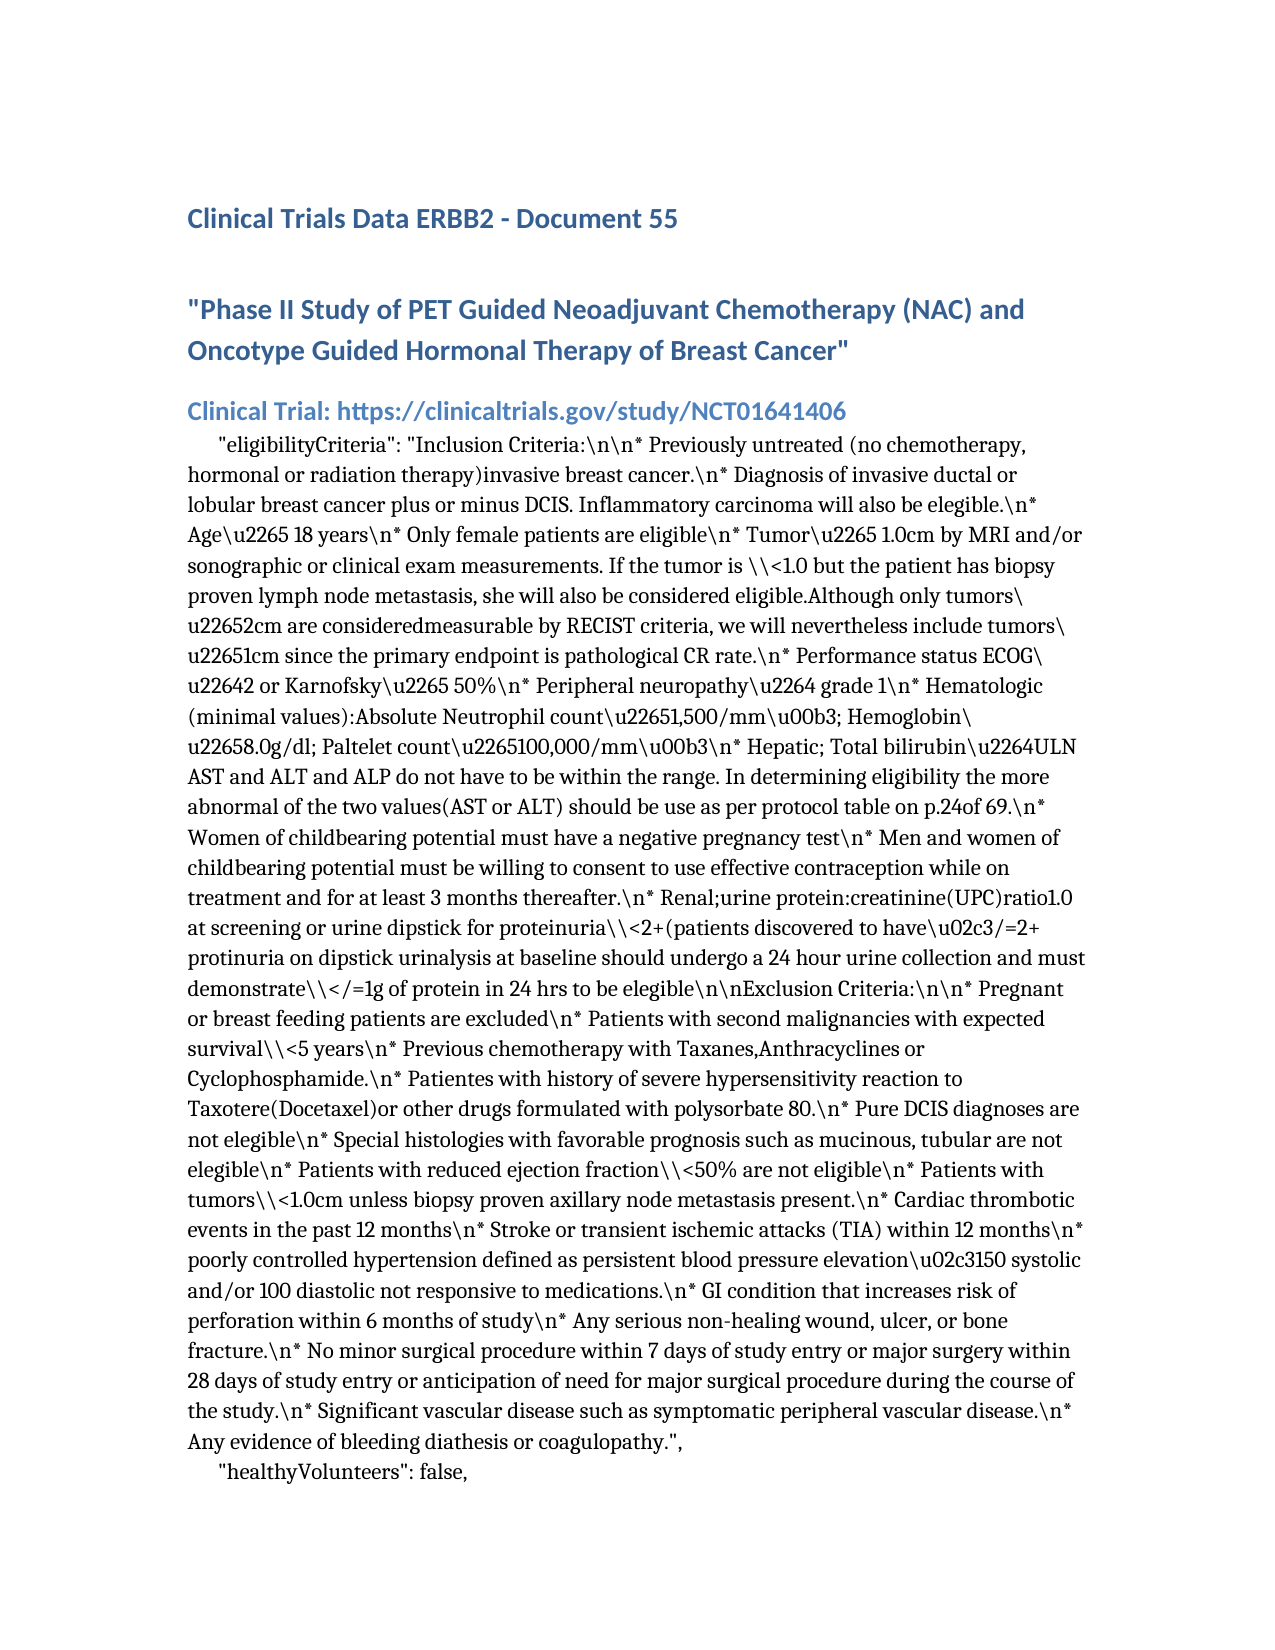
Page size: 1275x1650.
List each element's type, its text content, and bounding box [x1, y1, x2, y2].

subtitle Clinical Trials Data ERBB2 - Document 55 [187, 200, 1087, 236]
subtitle Clinical Trial: https://clinicaltrials.gov/study/NCT01641406 [187, 394, 1087, 427]
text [187, 432, 1087, 1485]
subtitle "Phase II Study of PET Guided Neoadjuvant Chemotherapy (NAC) and Oncotype Guided Hormonal Therapy of Breast Cancer" [187, 291, 1087, 367]
